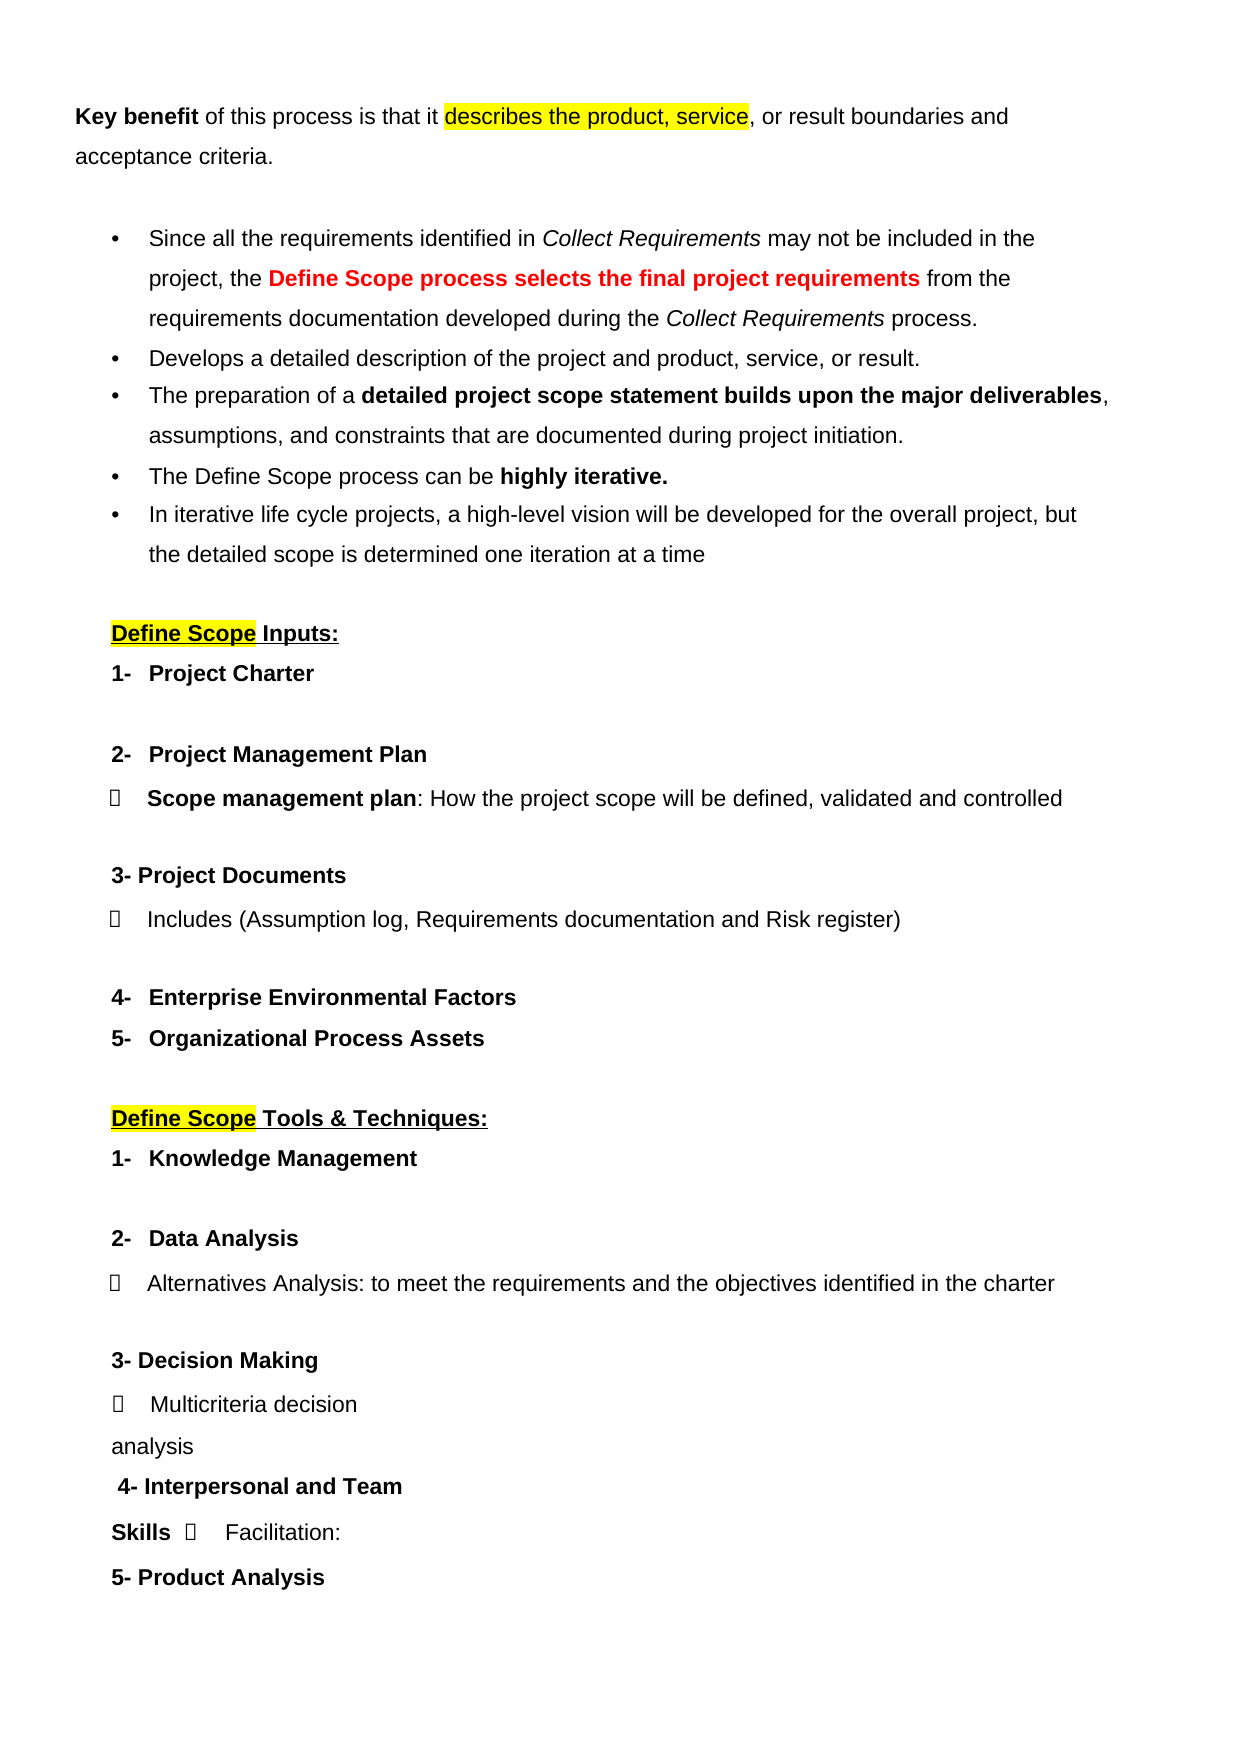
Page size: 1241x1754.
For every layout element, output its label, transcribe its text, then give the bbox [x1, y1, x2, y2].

list Data Analysis [111, 1225, 1109, 1252]
text Define Scope Tools & Techniques: [256, 1105, 1166, 1132]
list The preparation of a detailed project scope statement builds upon the major deliverables, assumptions, and constraints that are documented during project initiation. [111, 382, 1115, 449]
text 3- Decision Making [111, 1347, 1109, 1373]
text  Scope management plan: How the project scope will be defined, validated and controlled [75, 782, 1166, 813]
list Project Charter [111, 660, 1109, 686]
text 5- Product Analysis [111, 1564, 1109, 1590]
text  Includes (Assumption log, Requirements documentation and Risk register) [75, 903, 1166, 934]
list Organizational Process Assets [111, 1025, 1109, 1051]
text  Multicriteria decision analysis [111, 1388, 425, 1459]
list Enterprise Environmental Factors [111, 983, 1109, 1010]
text 3- Project Documents [111, 862, 1109, 888]
list Develops a detailed description of the project and product, service, or result. [111, 345, 1115, 372]
list Knowledge Management [111, 1145, 1109, 1171]
list Project Management Plan [111, 741, 1109, 767]
text 4- Interpersonal and Team Skills  Facilitation: [111, 1473, 425, 1547]
text Key benefit of this process is that it describes the product, service, or result boundaries and acceptance criteria. [75, 103, 1115, 170]
list The Define Scope process can be highly iterative. [111, 463, 1115, 489]
list In iterative life cycle projects, a high-level vision will be developed for the overall project, but the detailed scope is determined one iteration at a time [111, 501, 1115, 567]
text Define Scope Inputs: [256, 620, 1166, 647]
list Since all the requirements identified in Collect Requirements may not be included in the project, the Define Scope process selects the final project requirements from the requirements documentation developed during the Collect Requirements process. [111, 225, 1115, 331]
text  Alternatives Analysis: to meet the requirements and the objectives identified in the charter [75, 1266, 1166, 1298]
